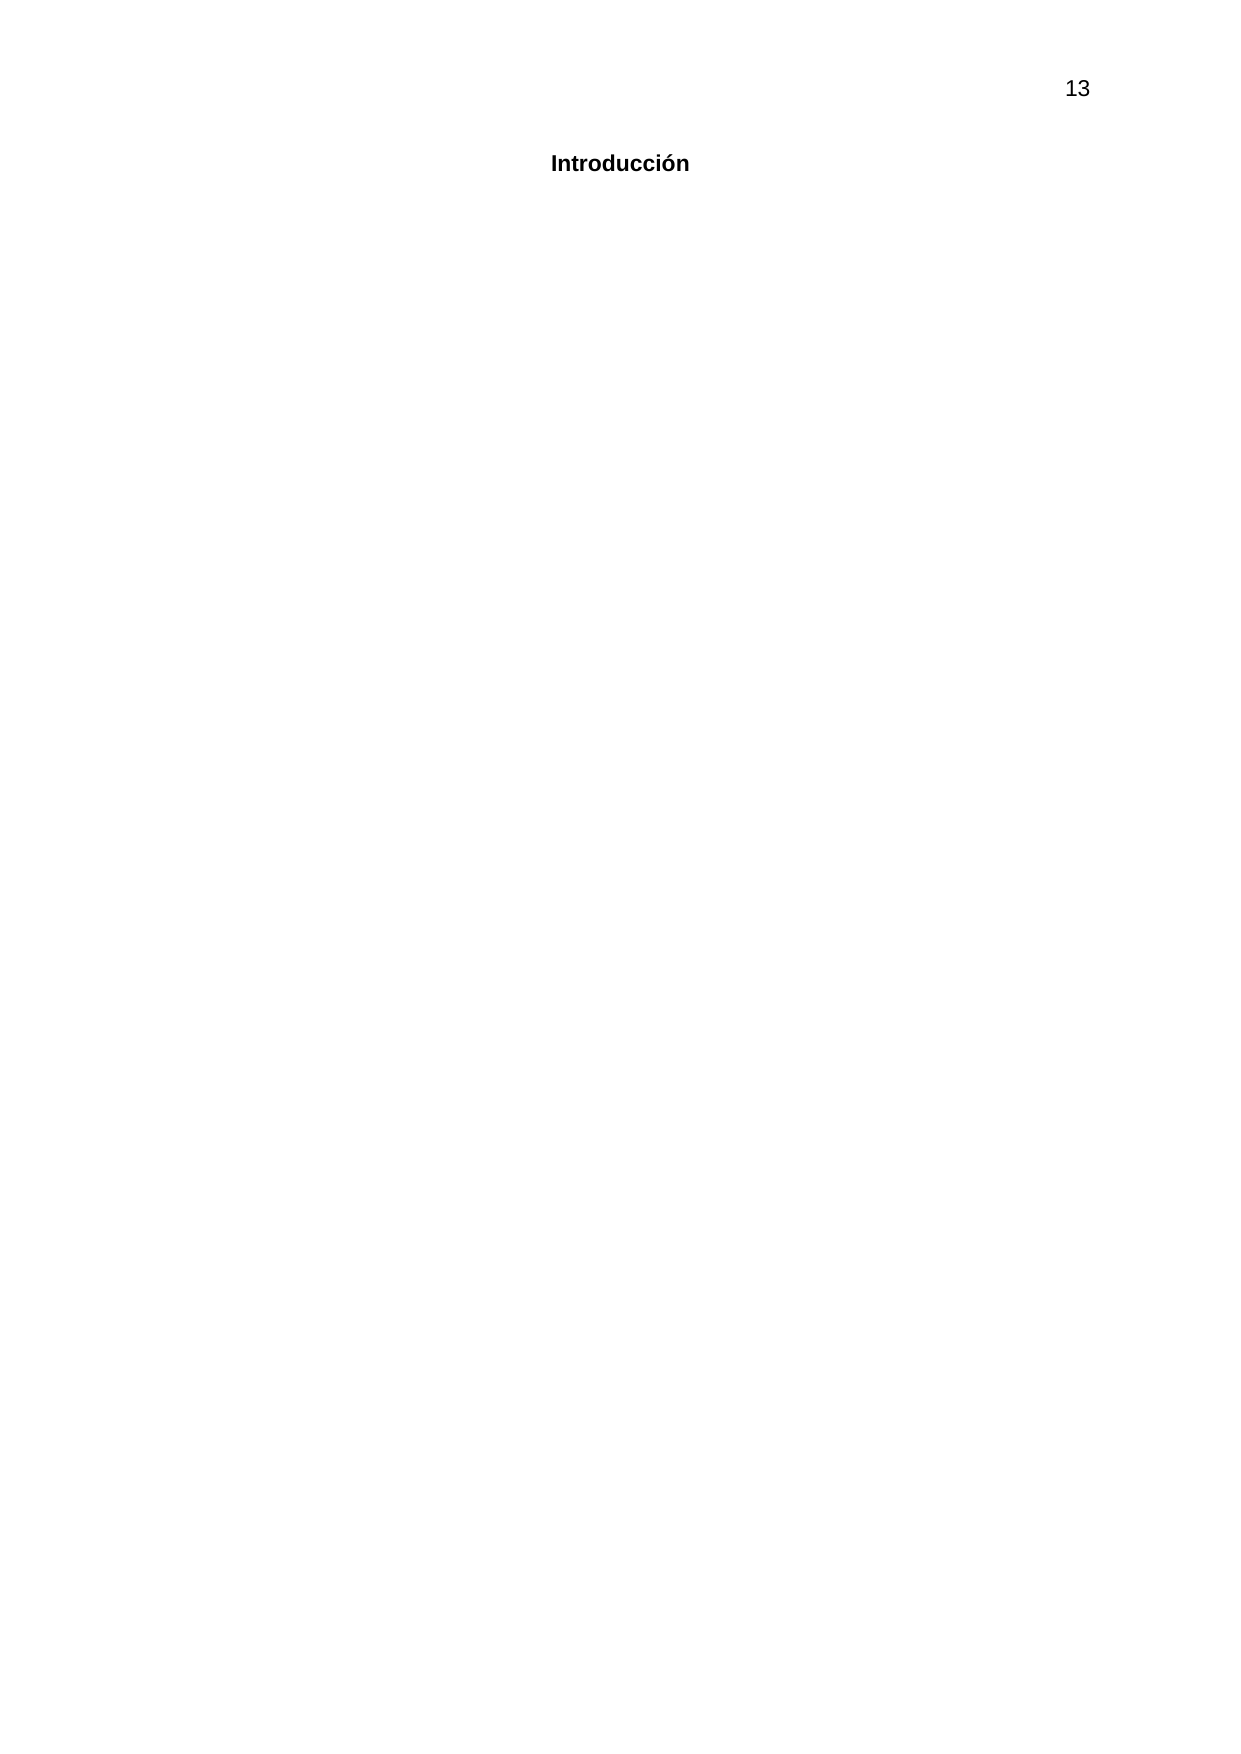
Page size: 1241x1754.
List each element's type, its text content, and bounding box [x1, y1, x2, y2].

text Introducción [150, 150, 1090, 176]
